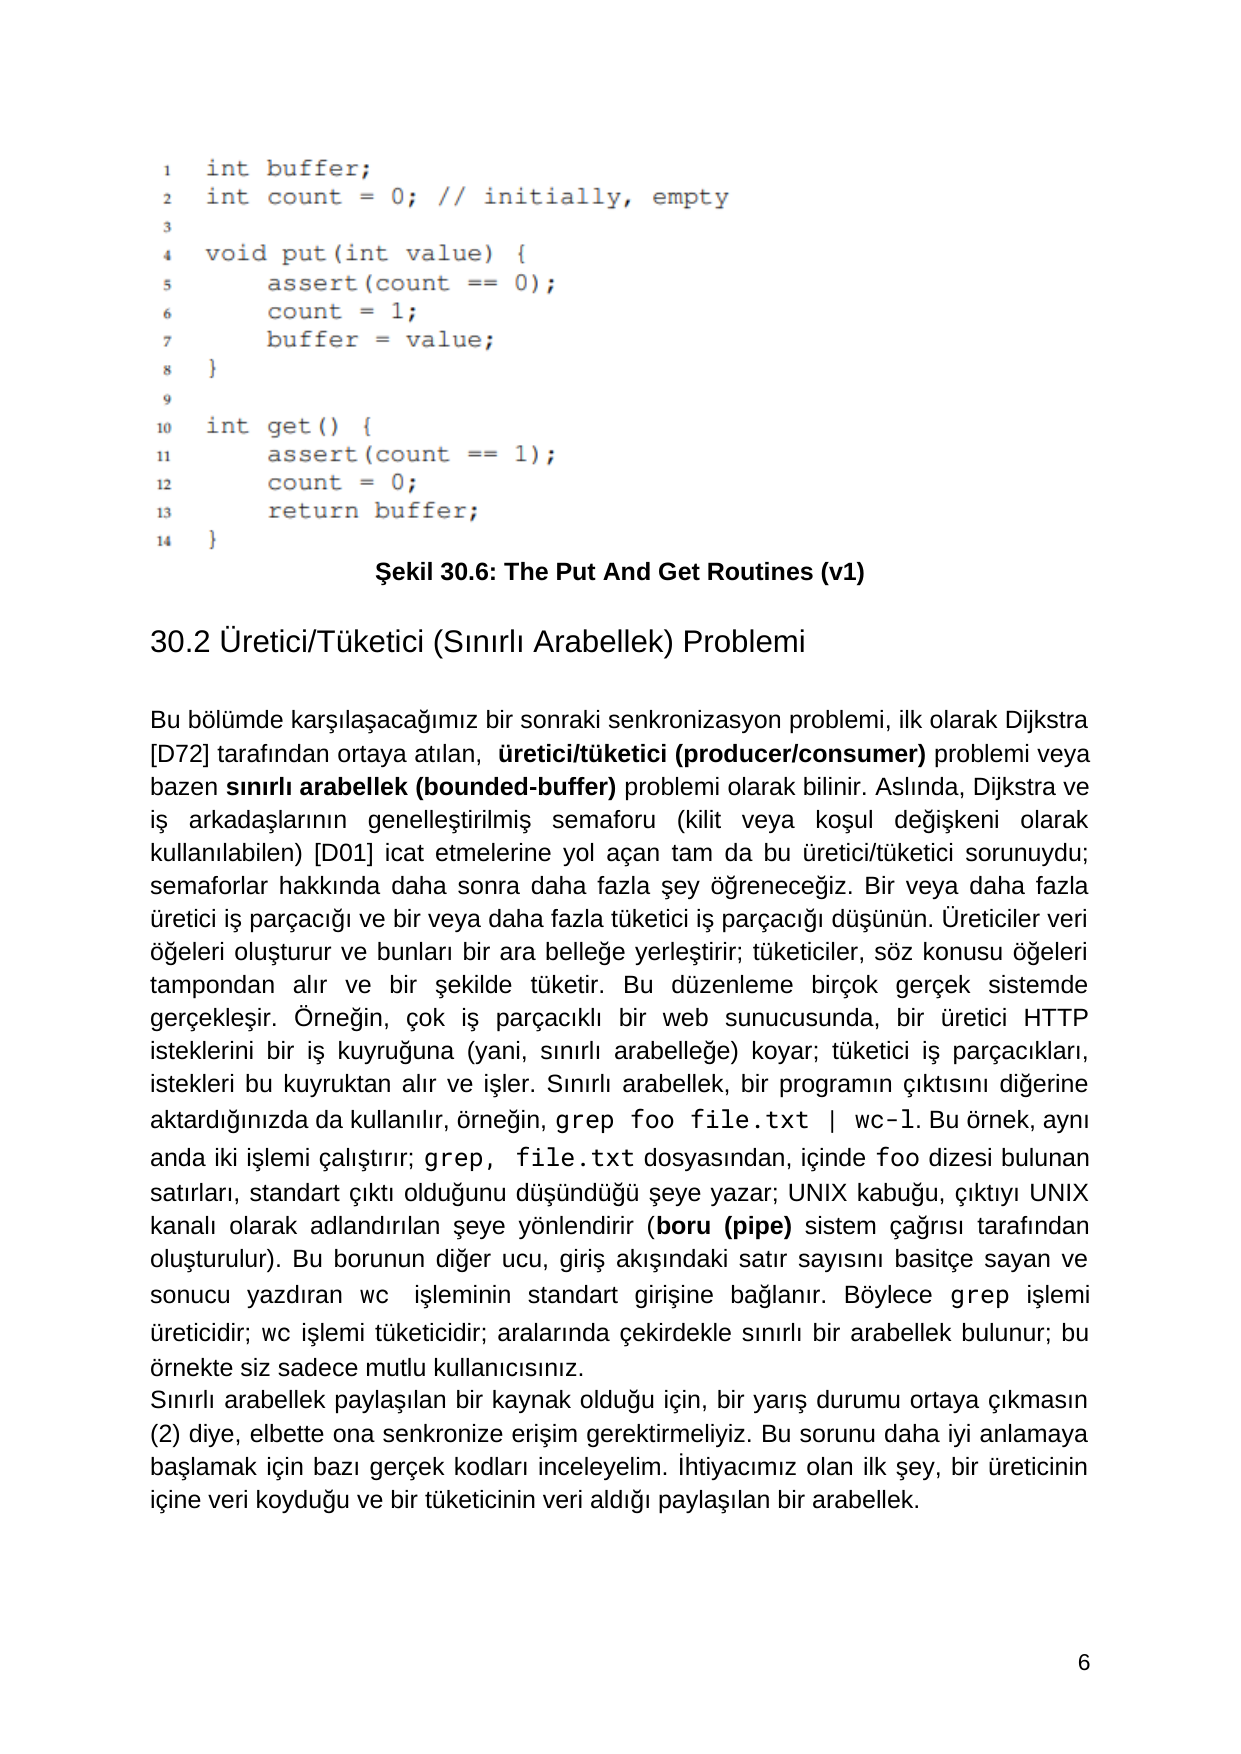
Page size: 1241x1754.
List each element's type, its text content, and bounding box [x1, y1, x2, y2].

text Bu bölümde karşılaşacağımız bir sonraki senkronizasyon problemi, ilk olarak Dijkstra [D72] tarafından ortaya atılan, üretici/tüketici (producer/consumer) problemi veya bazen sınırlı arabellek (bounded-buffer) problemi olarak bilinir. Aslında, Dijkstra ve iş arkadaşlarının genelleştirilmiş semaforu (kilit veya koşul değişkeni olarak kullanılabilen) [D01] icat etmelerine yol açan tam da bu üretici/tüketici sorunuydu; semaforlar hakkında daha sonra daha fazla şey öğreneceğiz. Bir veya daha fazla üretici iş parçacığı ve bir veya daha fazla tüketici iş parçacığı düşünün. Üreticiler veri öğeleri oluşturur ve bunları bir ara belleğe yerleştirir; tüketiciler, söz konusu öğeleri tampondan alır ve bir şekilde tüketir. Bu düzenleme birçok gerçek sistemde gerçekleşir. Örneğin, çok iş parçacıklı bir web sunucusunda, bir üretici HTTP isteklerini bir iş kuyruğuna (yani, sınırlı arabelleğe) koyar; tüketici iş parçacıkları, istekleri bu kuyruktan alır ve işler. Sınırlı arabellek, bir programın çıktısını diğerine aktardığınızda da kullanılır, örneğin, grep foo file.txt | wc-l. Bu örnek, aynı anda iki işlemi çalıştırır; grep, file.txt dosyasından, içinde foo dizesi bulunan satırları, standart çıktı olduğunu düşündüğü şeye yazar; UNIX kabuğu, çıktıyı UNIX kanalı olarak adlandırılan şeye yönlendirir (boru (pipe) sistem çağrısı tarafından oluşturulur). Bu borunun diğer ucu, giriş akışındaki satır sayısını basitçe sayan ve sonucu yazdıran wc işleminin standart girişine bağlanır. Böylece grep işlemi üreticidir; wc işlemi tüketicidir; aralarında çekirdekle sınırlı bir arabellek bulunur; bu örnekte siz sadece mutlu kullanıcısınız. [150, 706, 1090, 1381]
text 30.2 Üretici/Tüketici (Sınırlı Arabellek) Problemi [150, 623, 1090, 659]
picture [150, 150, 924, 554]
text Sınırlı arabellek paylaşılan bir kaynak olduğu için, bir yarış durumu ortaya çıkmasın (2) diye, elbette ona senkronize erişim gerektirmeliyiz. Bu sorunu daha iyi anlamaya başlamak için bazı gerçek kodları inceleyelim. İhtiyacımız olan ilk şey, bir üreticinin içine veri koyduğu ve bir tüketicinin veri aldığı paylaşılan bir arabellek. [150, 1386, 1090, 1513]
text Şekil 30.6: The Put And Get Routines (v1) [150, 557, 1090, 586]
